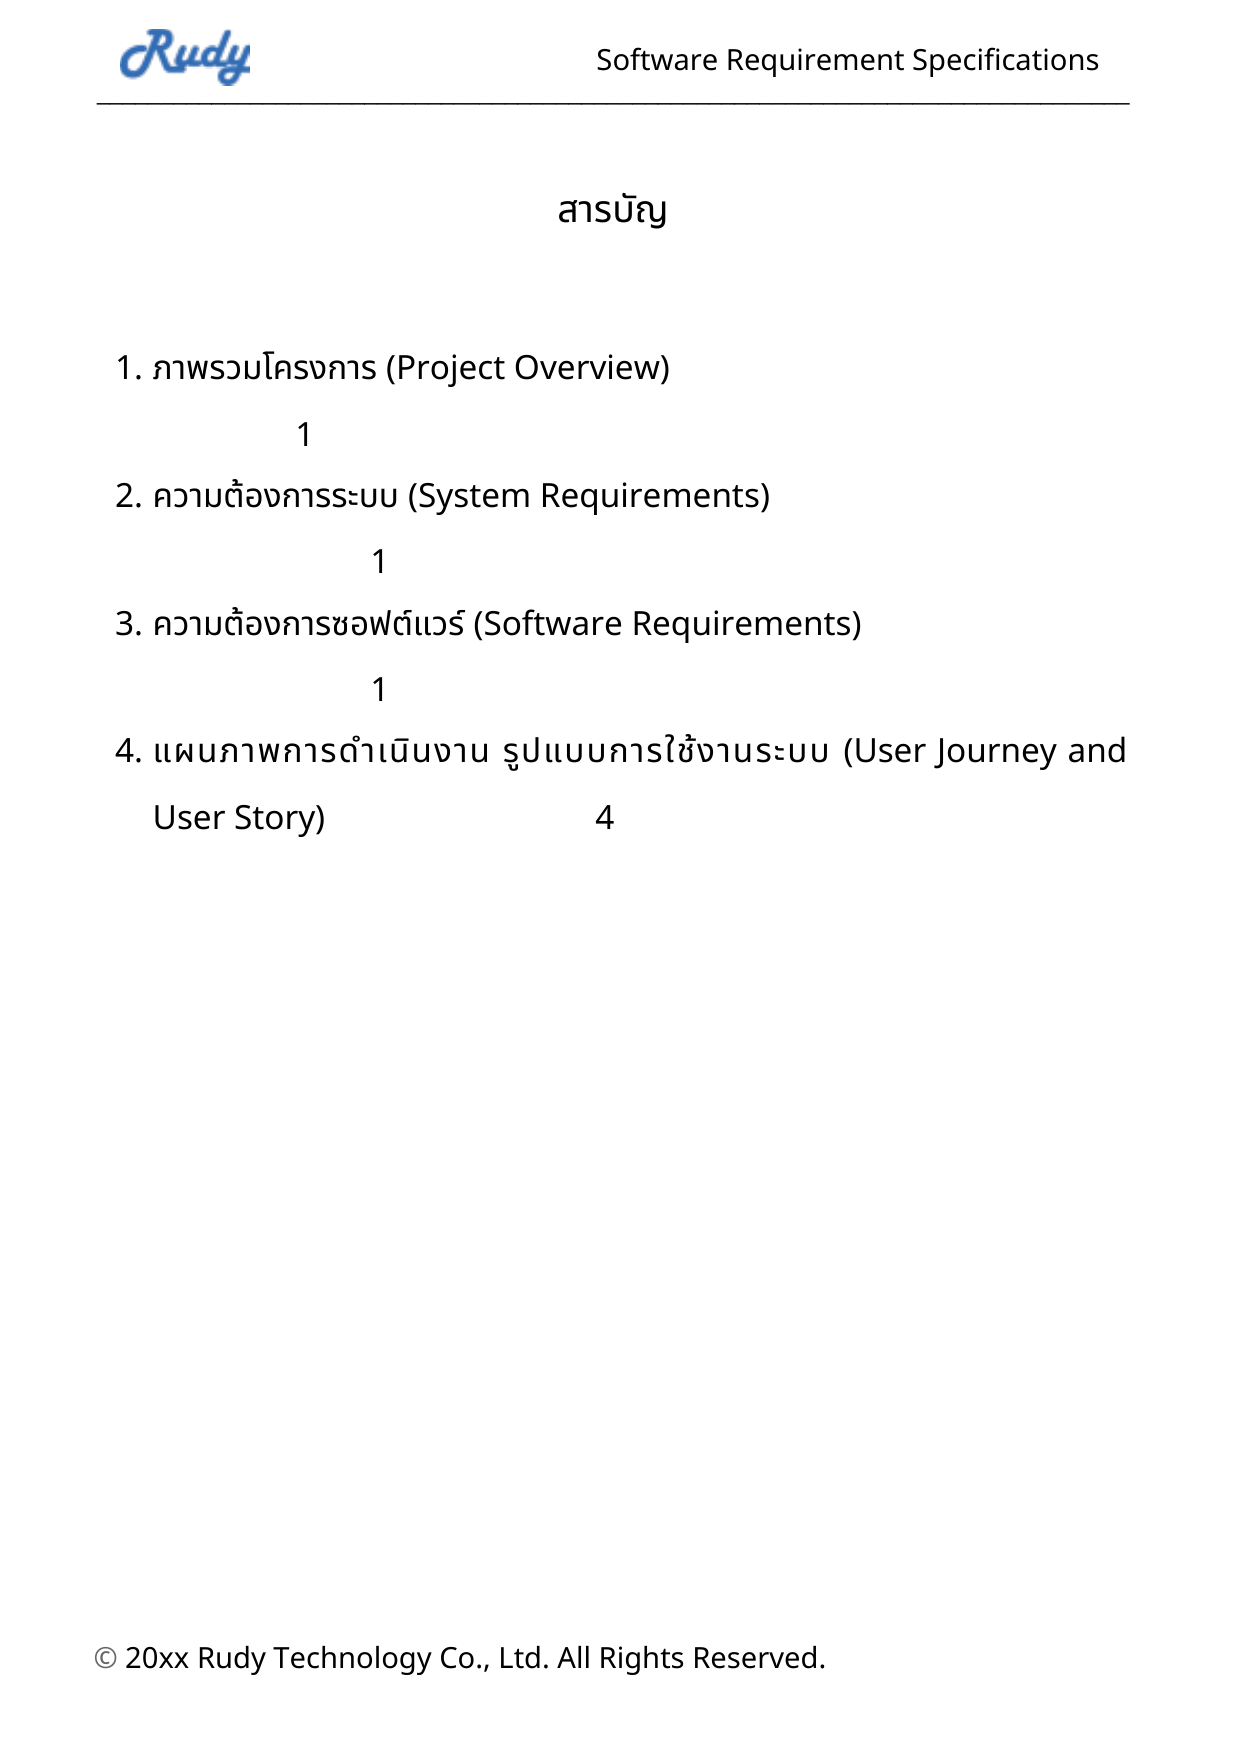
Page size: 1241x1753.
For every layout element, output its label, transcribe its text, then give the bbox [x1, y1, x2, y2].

text สารบัญ [93, 183, 1132, 240]
list ภาพรวมโครงการ (Project Overview) 1 [115, 344, 1128, 456]
list ความต้องการระบบ (System Requirements) 1 [115, 472, 1128, 583]
picture [120, 29, 250, 86]
list แผนภาพการดำเนินงาน รูปแบบการใช้งานระบบ (User Journey and User Story) 4 [115, 727, 1128, 839]
list ความต้องการซอฟต์แวร์ (Software Requirements) 1 [115, 599, 1128, 711]
